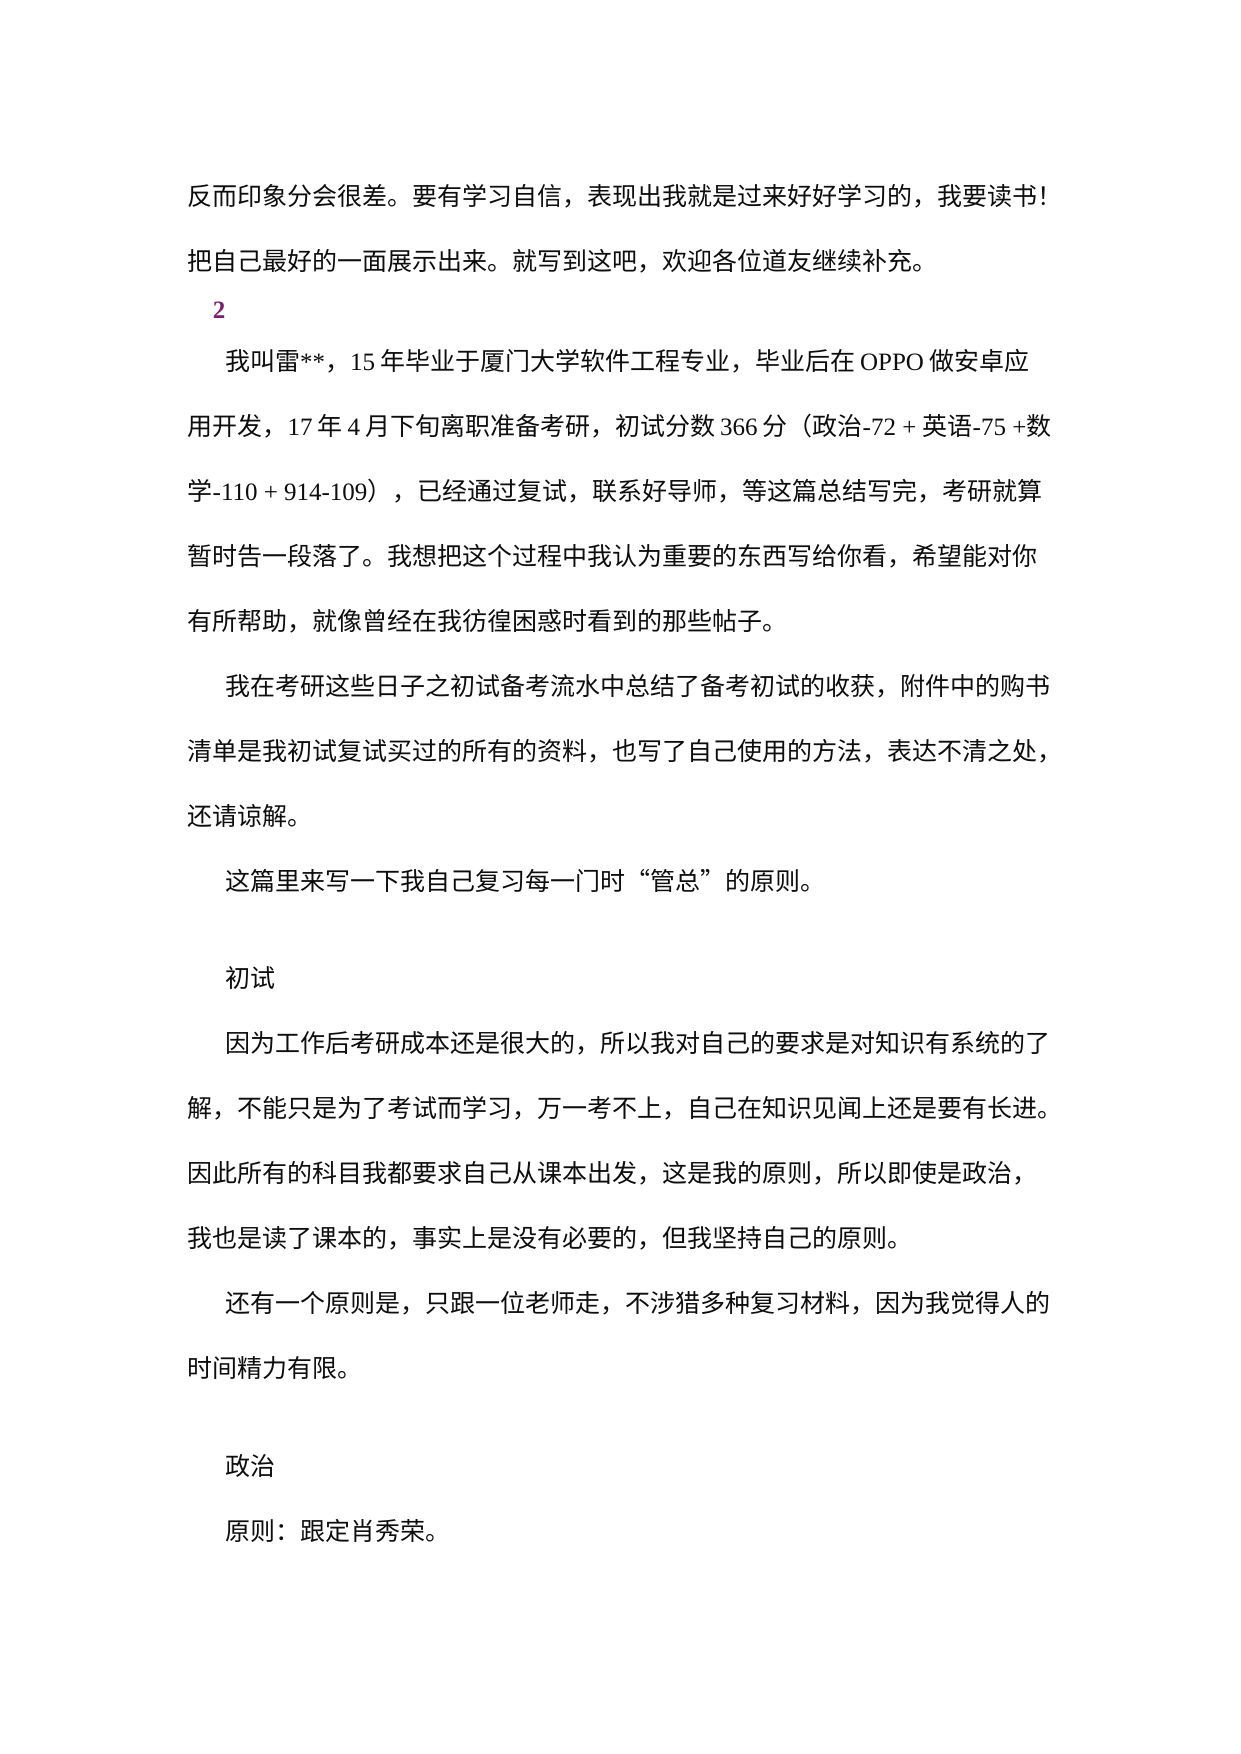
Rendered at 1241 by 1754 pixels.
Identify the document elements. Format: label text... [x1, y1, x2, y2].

text 初试 [187, 944, 1053, 1009]
text 这篇里来写一下我自己复习每一门时“管总”的原则。 [187, 847, 1053, 912]
text 原则：跟定肖秀荣。 [187, 1497, 1053, 1562]
text 因为工作后考研成本还是很大的，所以我对自己的要求是对知识有系统的了解，不能只是为了考试而学习，万一考不上，自己在知识见闻上还是要有长进。因此所有的科目我都要求自己从课本出发，这是我的原则，所以即使是政治，我也是读了课本的，事实上是没有必要的，但我坚持自己的原则。 [187, 1009, 1053, 1269]
text 我在考研这些日子之初试备考流水中总结了备考初试的收获，附件中的购书清单是我初试复试买过的所有的资料，也写了自己使用的方法，表达不清之处，还请谅解。 [187, 652, 1053, 847]
text 我叫雷**，15年毕业于厦门大学软件工程专业，毕业后在OPPO做安卓应用开发，17年4月下旬离职准备考研，初试分数366分（政治-72 + 英语-75 +数学-110 + 914-109），已经通过复试，联系好导师，等这篇总结写完，考研就算暂时告一段落了。我想把这个过程中我认为重要的东西写给你看，希望能对你有所帮助，就像曾经在我彷徨困惑时看到的那些帖子。 [187, 327, 1053, 652]
text 还有一个原则是，只跟一位老师走，不涉猎多种复习材料，因为我觉得人的时间精力有限。 [187, 1269, 1053, 1399]
text 政治 [187, 1432, 1053, 1497]
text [187, 162, 1053, 292]
subtitle 2 [187, 293, 1053, 326]
